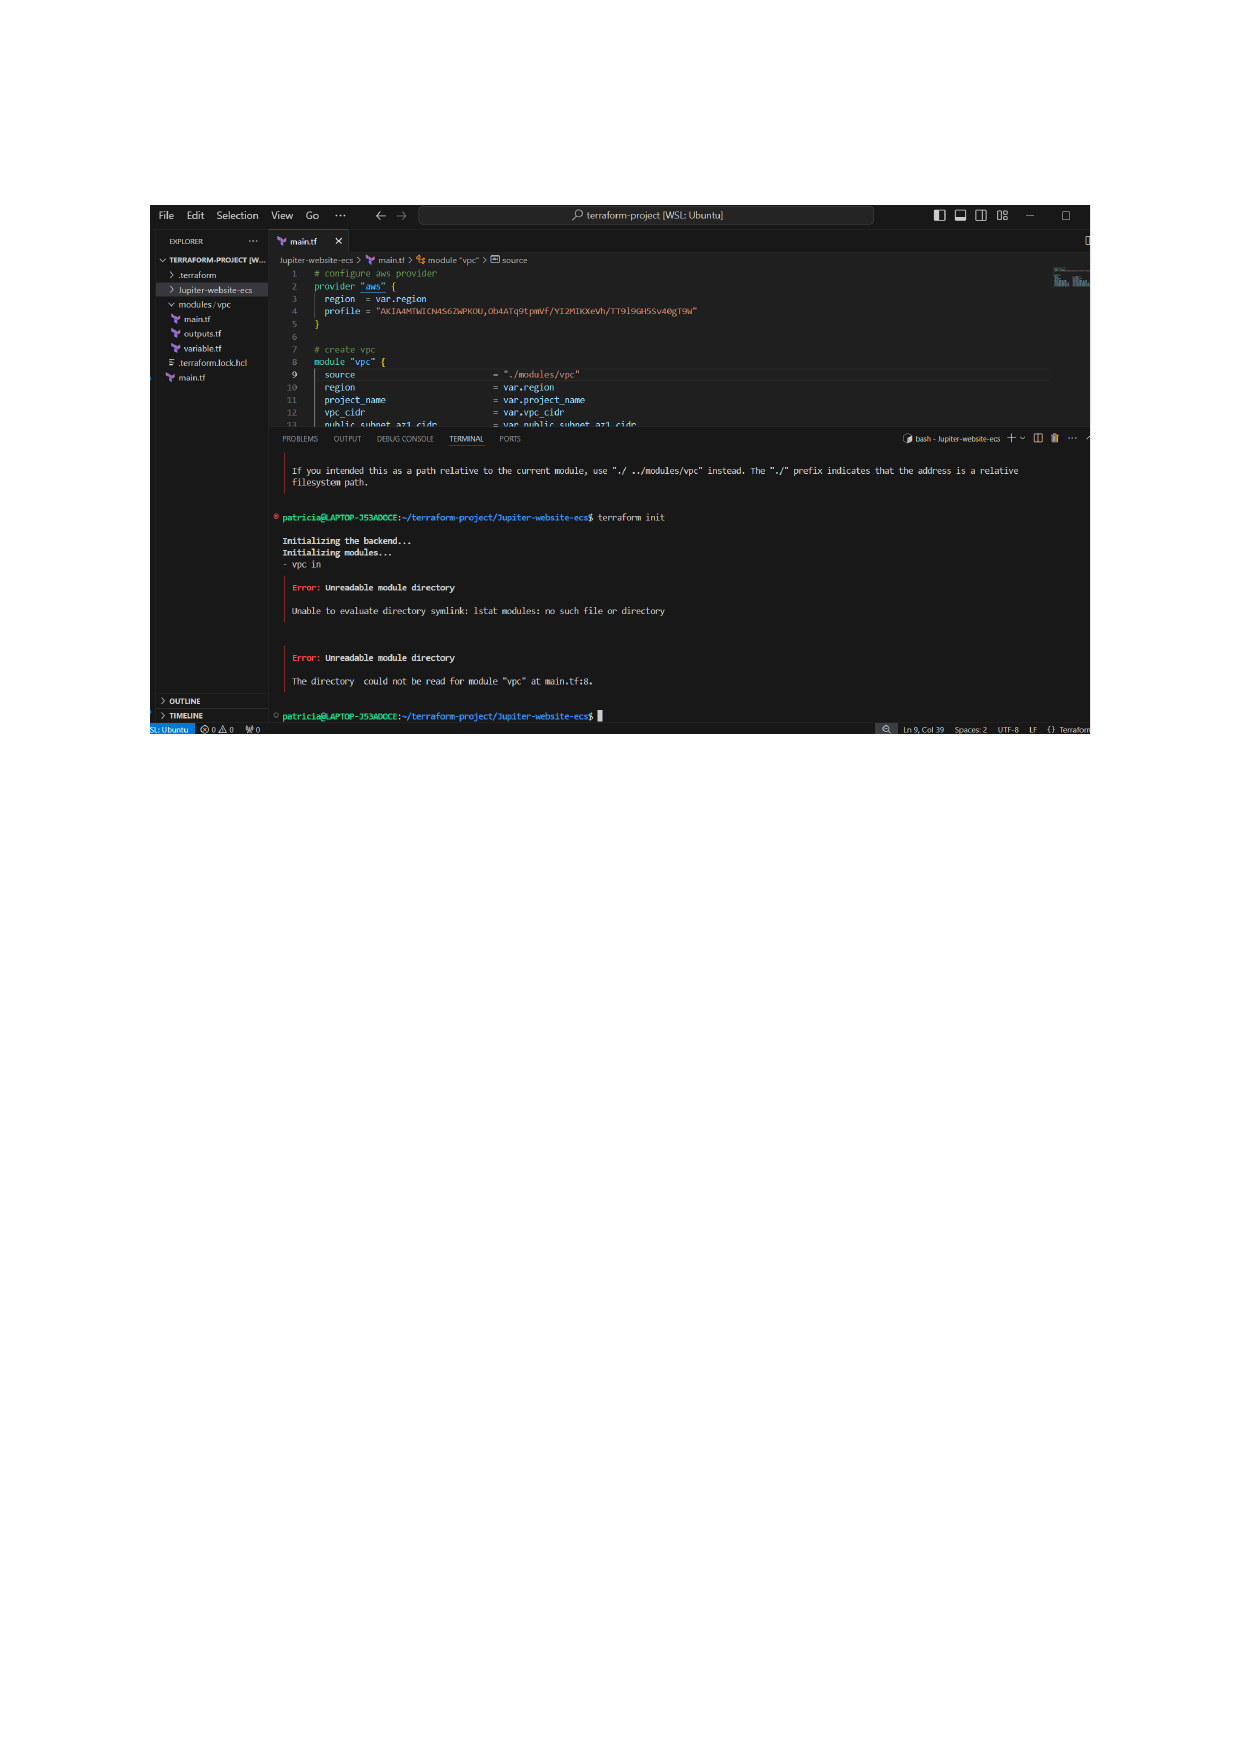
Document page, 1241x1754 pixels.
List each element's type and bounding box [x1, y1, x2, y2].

picture [150, 205, 1091, 734]
